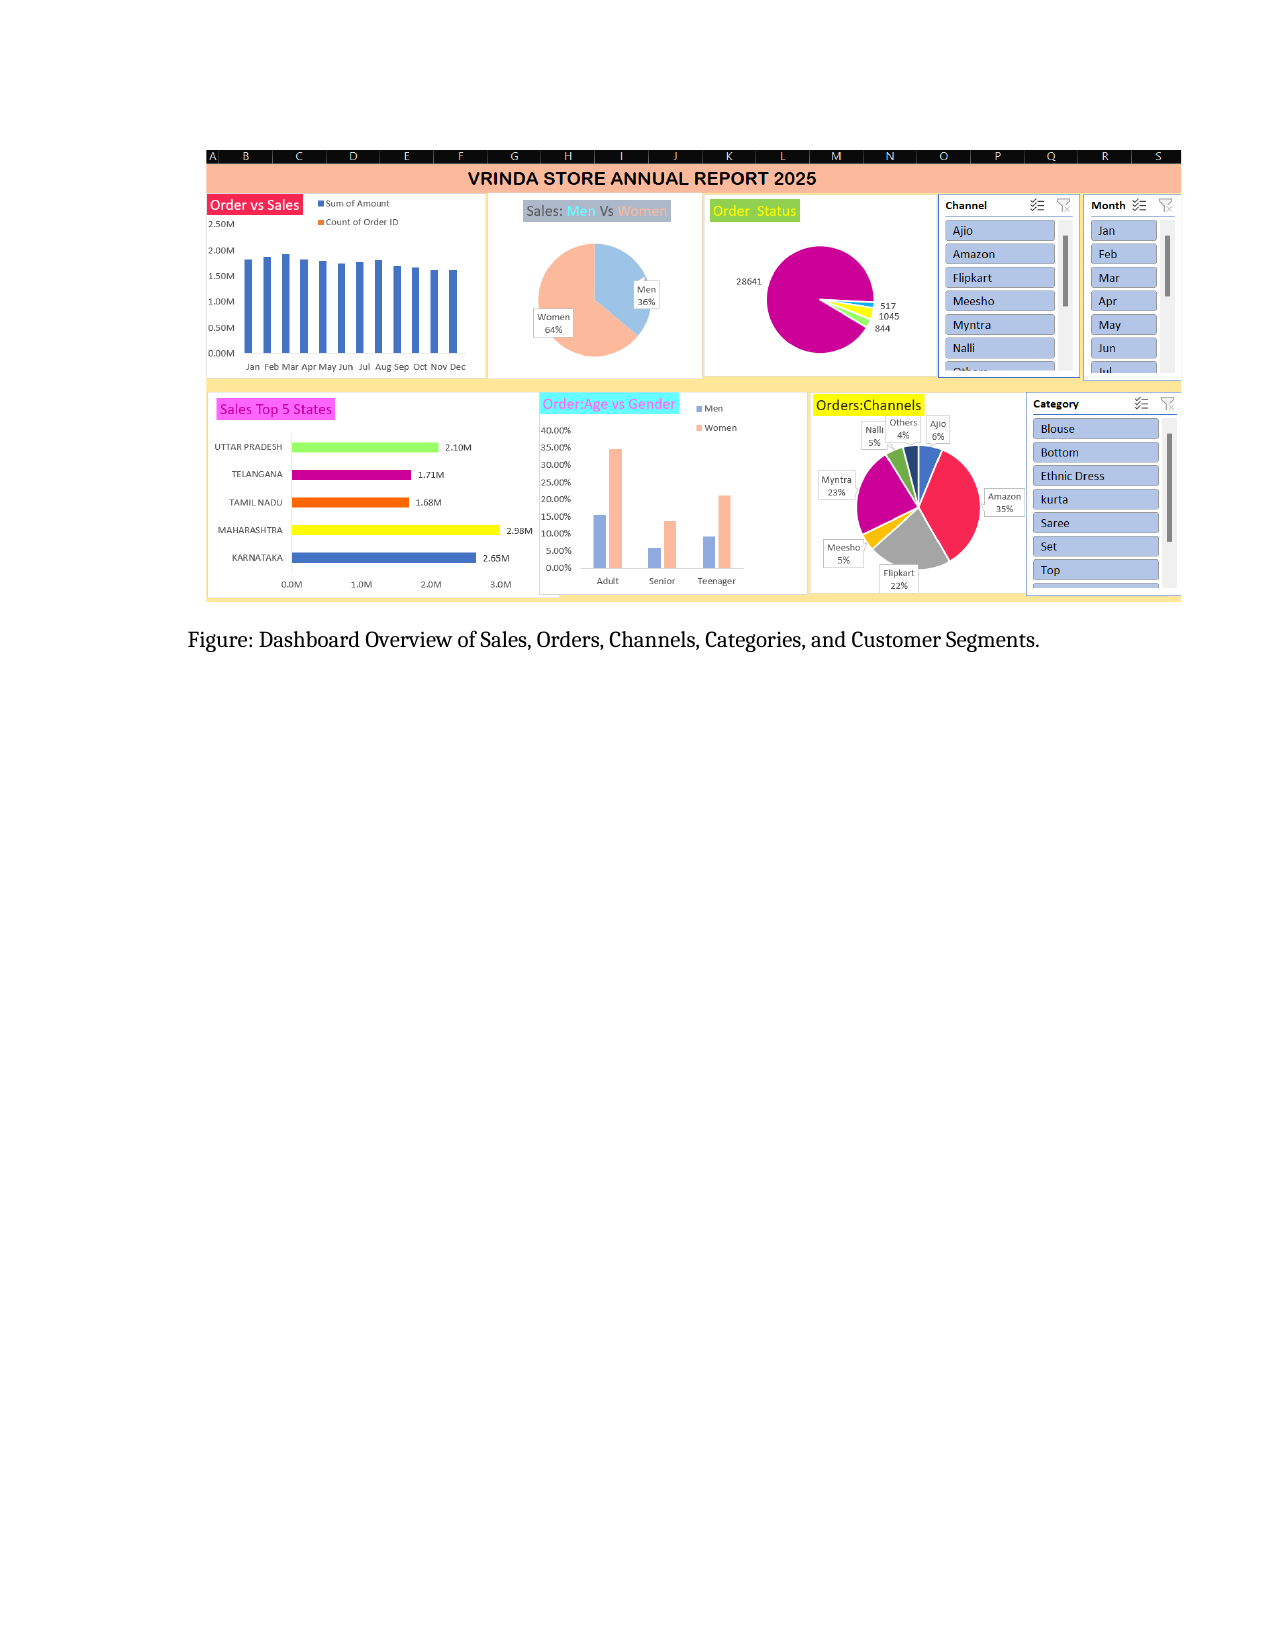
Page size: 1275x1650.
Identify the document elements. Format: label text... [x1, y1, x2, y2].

text Figure: Dashboard Overview of Sales, Orders, Channels, Categories, and Customer Segments. [187, 627, 1087, 653]
picture [206, 150, 1182, 602]
